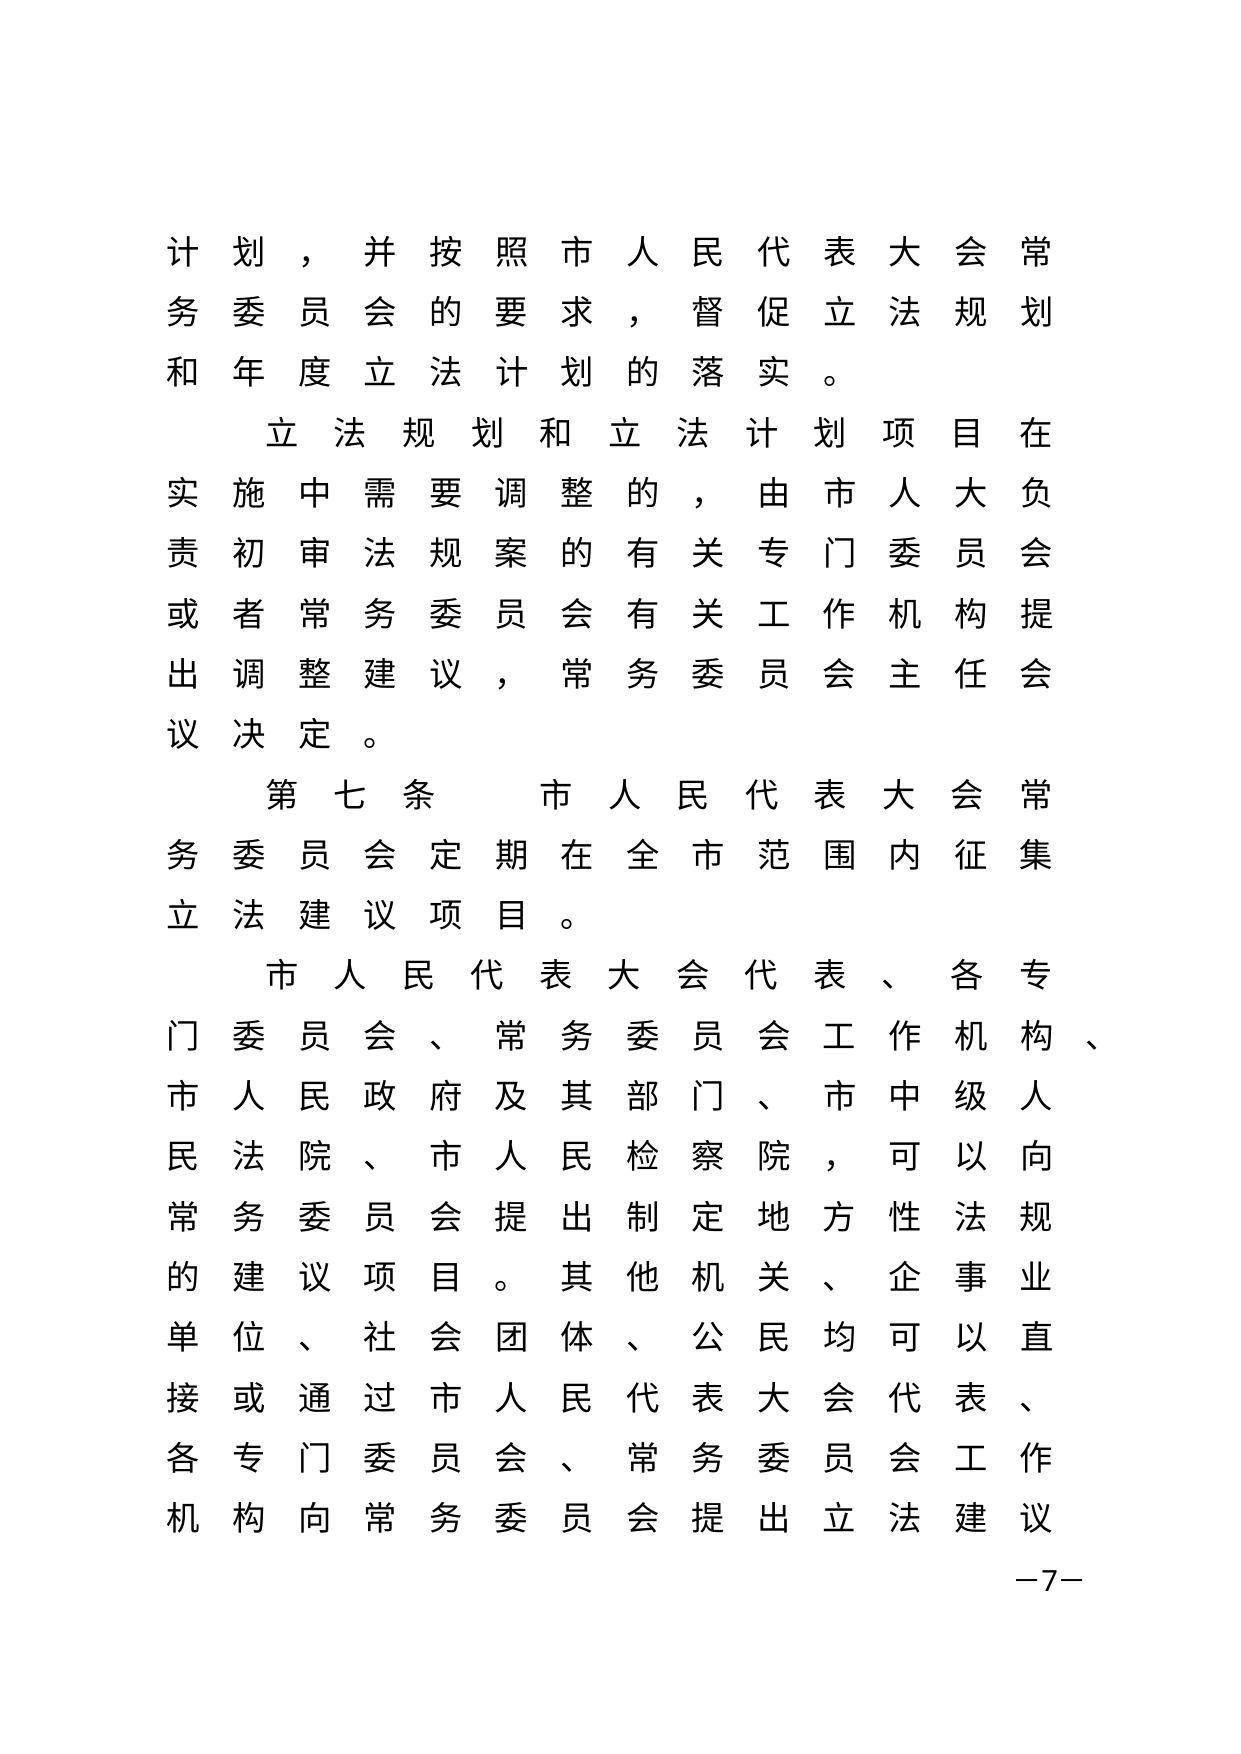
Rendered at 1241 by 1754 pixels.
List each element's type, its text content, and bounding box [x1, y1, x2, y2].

text 常务委员会法制工作机构负责编制立法规划和拟订年度立法计划，并按照市人民代表大会常务委员会的要求，督促立法规划和年度立法计划的落实。 [167, 219, 1085, 400]
text 第七条 市人民代表大会常务委员会定期在全市范围内征集立法建议项目。 [167, 762, 1085, 943]
text 市人民代表大会代表、各专门委员会、常务委员会工作机构、市人民政府及其部门、市中级人民法院、市人民检察院，可以向常务委员会提出制定地方性法规的建议项目。其他机关、企事业单位、社会团体、公民均可以直接或通过市人民代表大会代表、各专门委员会、常务委员会工作机构向常务委员会提出立法建议项目。 [167, 943, 1085, 1546]
text 立法规划和立法计划项目在实施中需要调整的，由市人大负责初审法规案的有关专门委员会或者常务委员会有关工作机构提出调整建议，常务委员会主任会议决定。 [167, 400, 1085, 762]
